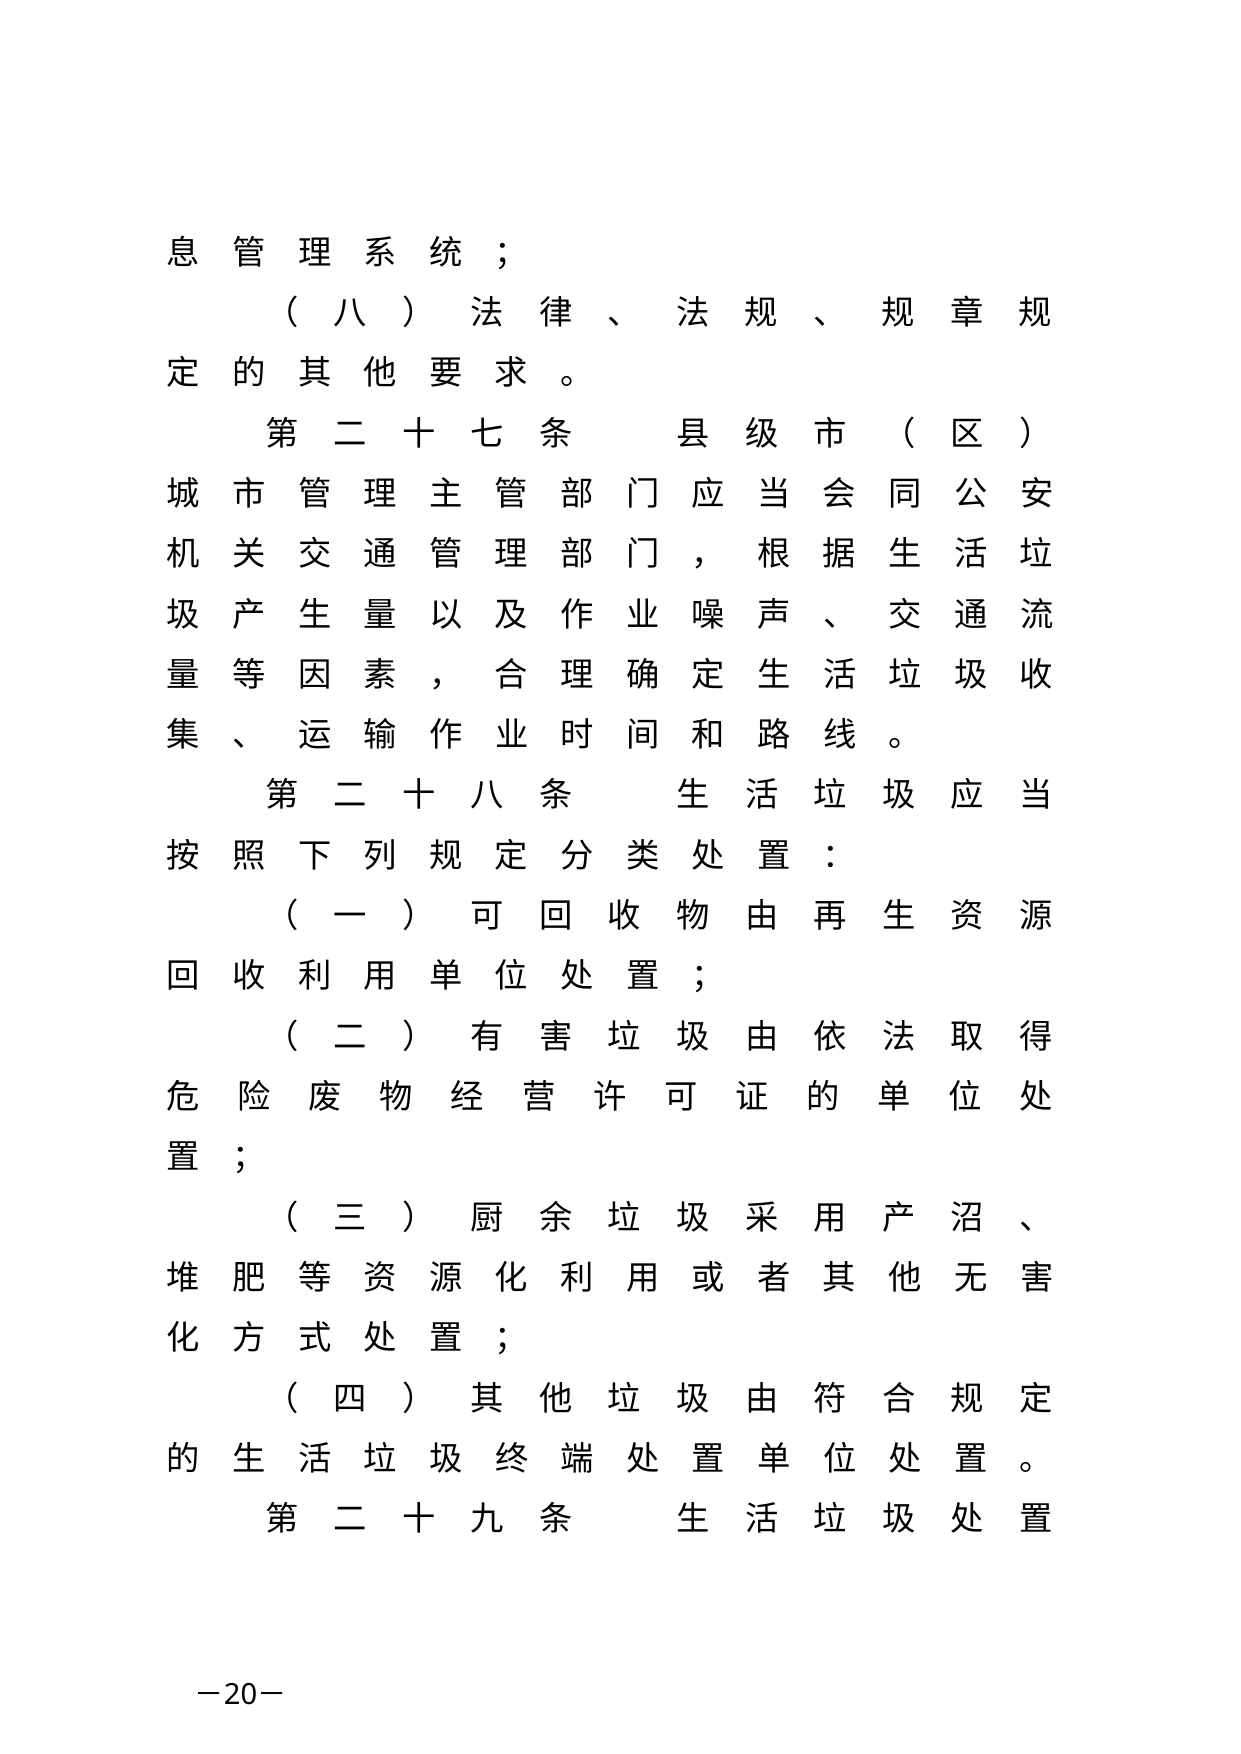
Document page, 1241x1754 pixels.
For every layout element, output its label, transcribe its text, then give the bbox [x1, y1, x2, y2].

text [167, 1486, 1085, 1546]
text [167, 219, 1085, 280]
text 第二十七条 县级市（区）城市管理主管部门应当会同公安机关交通管理部门，根据生活垃圾产生量以及作业噪声、交通流量等因素，合理确定生活垃圾收集、运输作业时间和路线。 [167, 400, 1085, 762]
text （三）厨余垃圾采用产沼、堆肥等资源化利用或者其他无害化方式处置； [167, 1184, 1085, 1365]
text （二）有害垃圾由依法取得危险废物经营许可证的单位处置； [167, 1003, 1085, 1184]
text 第二十八条 生活垃圾应当按照下列规定分类处置： [167, 762, 1085, 883]
text （四）其他垃圾由符合规定的生活垃圾终端处置单位处置。 [167, 1365, 1085, 1486]
text （八）法律、法规、规章规定的其他要求。 [167, 280, 1085, 400]
text （一）可回收物由再生资源回收利用单位处置； [167, 883, 1085, 1003]
